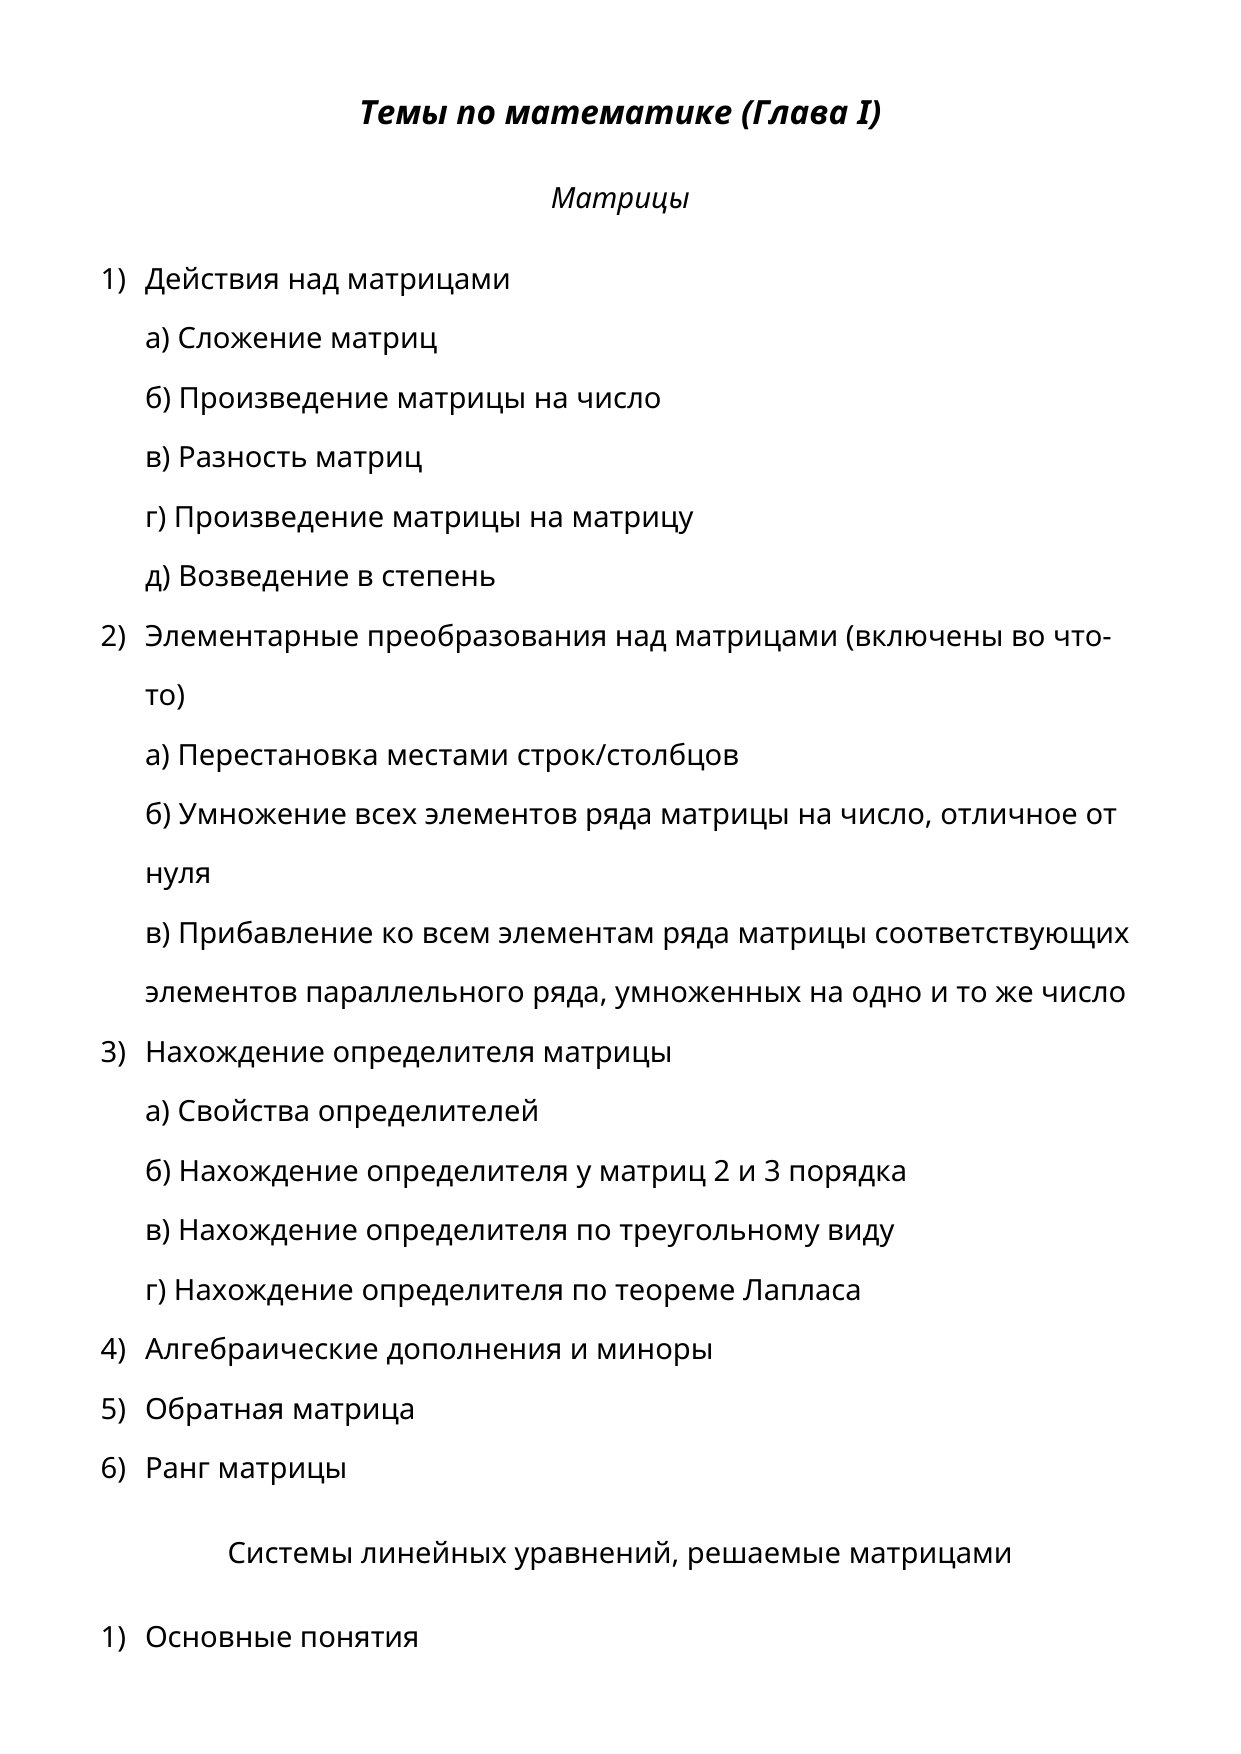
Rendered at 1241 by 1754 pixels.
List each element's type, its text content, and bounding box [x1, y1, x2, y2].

list Алгебраические дополнения и миноры [100, 1328, 1140, 1368]
list Действия над матрицами а) Сложение матриц б) Произведение матрицы на число в) Разность матриц г) Произведение матрицы на матрицу д) Возведение в степень [100, 258, 1140, 595]
text Матрицы [100, 178, 1140, 217]
text Системы линейных уравнений, решаемые матрицами [100, 1532, 1140, 1572]
list Элементарные преобразования над матрицами (включены во что-то) а) Перестановка местами строк/столбцов б) Умножение всех элементов ряда матрицы на число, отличное от нуля в) Прибавление ко всем элементам ряда матрицы соответствующих элементов параллельного ряда, умноженных на одно и то же число [100, 615, 1140, 1011]
list Основные понятия [100, 1616, 1140, 1656]
list Обратная матрица [100, 1388, 1140, 1428]
text Темы по математике (Глава I) [100, 89, 1140, 134]
list Ранг матрицы [100, 1447, 1140, 1487]
list Нахождение определителя матрицы а) Свойства определителей б) Нахождение определителя у матриц 2 и 3 порядка в) Нахождение определителя по треугольному виду г) Нахождение определителя по теореме Лапласа [100, 1031, 1140, 1309]
